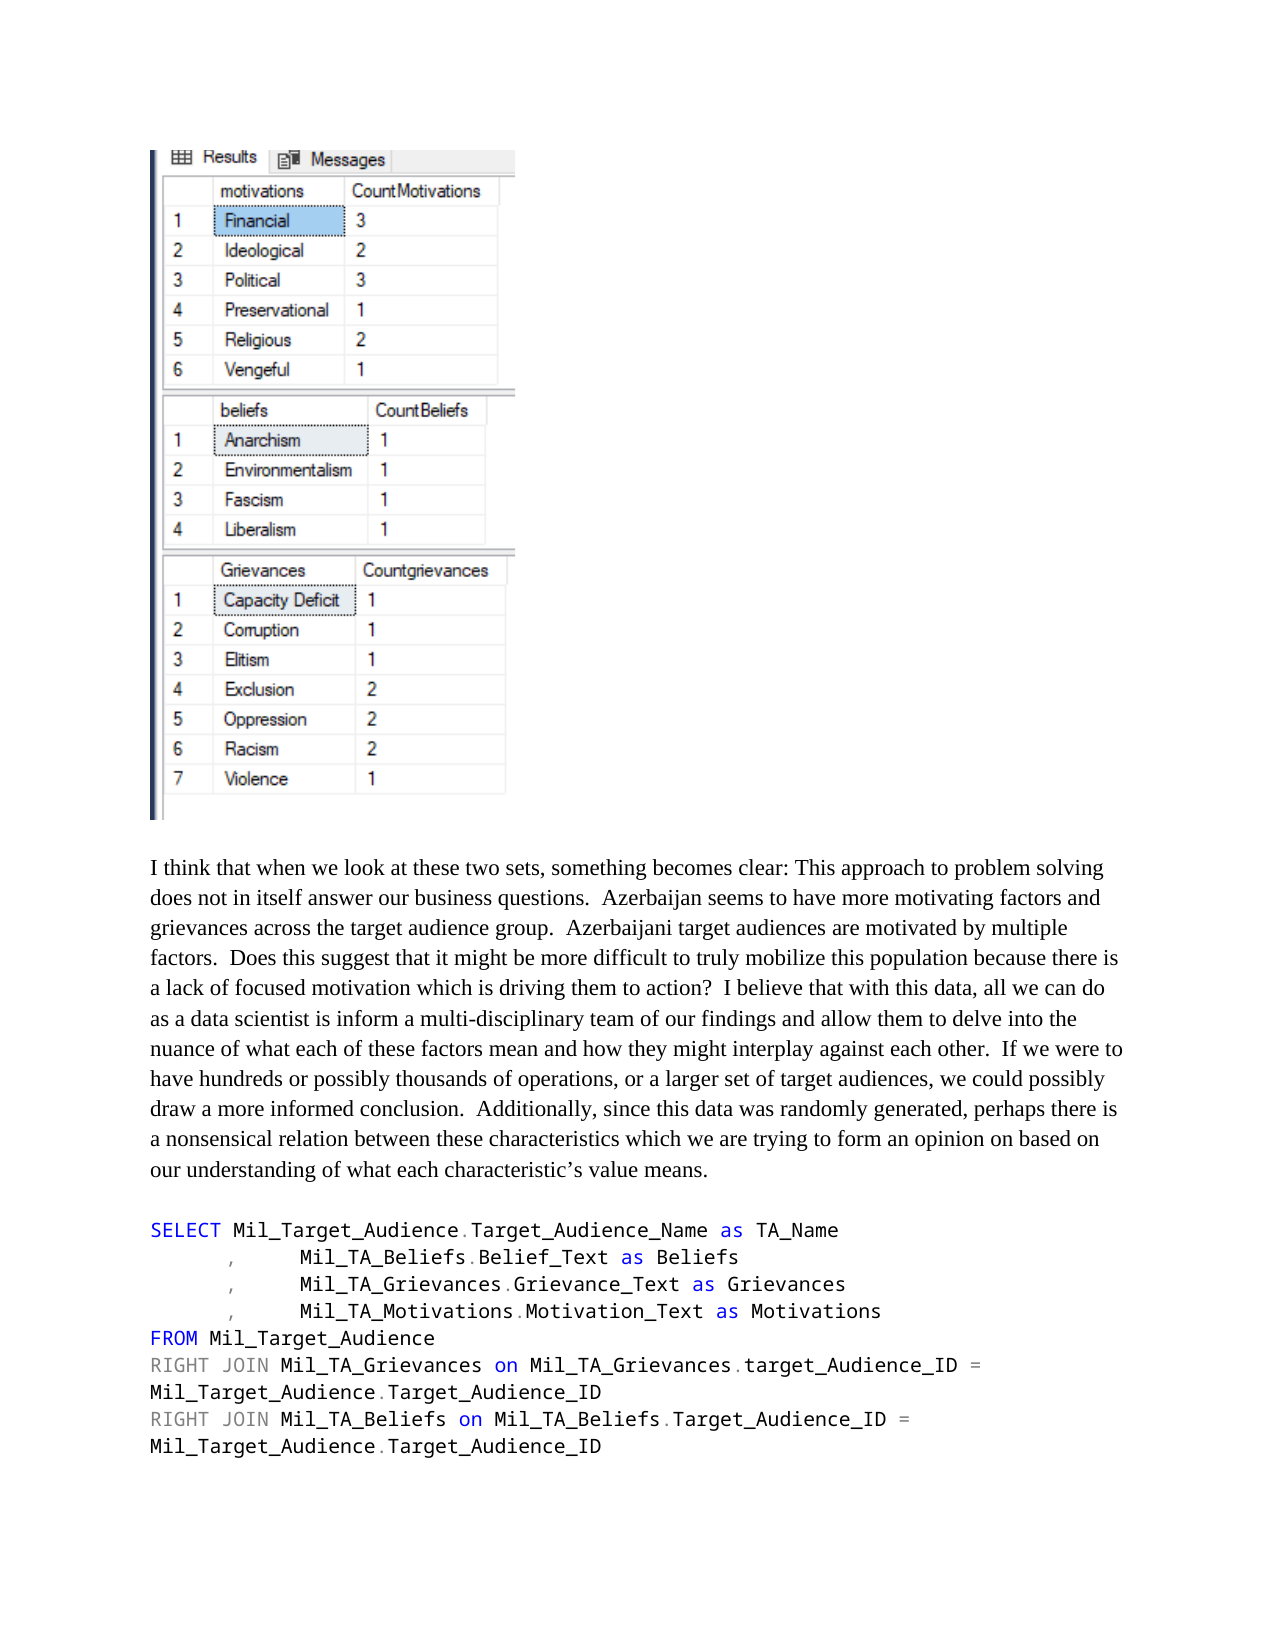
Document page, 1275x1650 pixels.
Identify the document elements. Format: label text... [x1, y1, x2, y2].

text SELECT Mil_Target_Audience.Target_Audience_Name as TA_Name [150, 1216, 1125, 1243]
text FROM Mil_Target_Audience [150, 1324, 1125, 1351]
text , Mil_TA_Motivations.Motivation_Text as Motivations [150, 1297, 1125, 1324]
text , Mil_TA_Beliefs.Belief_Text as Beliefs [150, 1243, 1125, 1270]
text , Mil_TA_Grievances.Grievance_Text as Grievances [150, 1270, 1125, 1297]
text I think that when we look at these two sets, something becomes clear: This approach to problem solving does not in itself answer our business questions. Azerbaijan seems to have more motivating factors and grievances across the target audience group. Azerbaijani target audiences are motivated by multiple factors. Does this suggest that it might be more difficult to truly mobilize this population because there is a lack of focused motivation which is driving them to action? I believe that with this data, all we can do as a data scientist is inform a multi-disciplinary team of our findings and allow them to delve into the nuance of what each of these factors mean and how they might interplay against each other. If we were to have hundreds or possibly thousands of operations, or a larger set of target audiences, we could possibly draw a more informed conclusion. Additionally, since this data was randomly generated, perhaps there is a nonsensical relation between these characteristics which we are trying to form an opinion on based on our understanding of what each characteristic’s value means. [150, 853, 1125, 1182]
text RIGHT JOIN Mil_TA_Grievances on Mil_TA_Grievances.target_Audience_ID = Mil_Target_Audience.Target_Audience_ID [150, 1351, 1125, 1405]
text RIGHT JOIN Mil_TA_Beliefs on Mil_TA_Beliefs.Target_Audience_ID = Mil_Target_Audience.Target_Audience_ID [150, 1405, 1125, 1459]
picture [150, 150, 516, 820]
